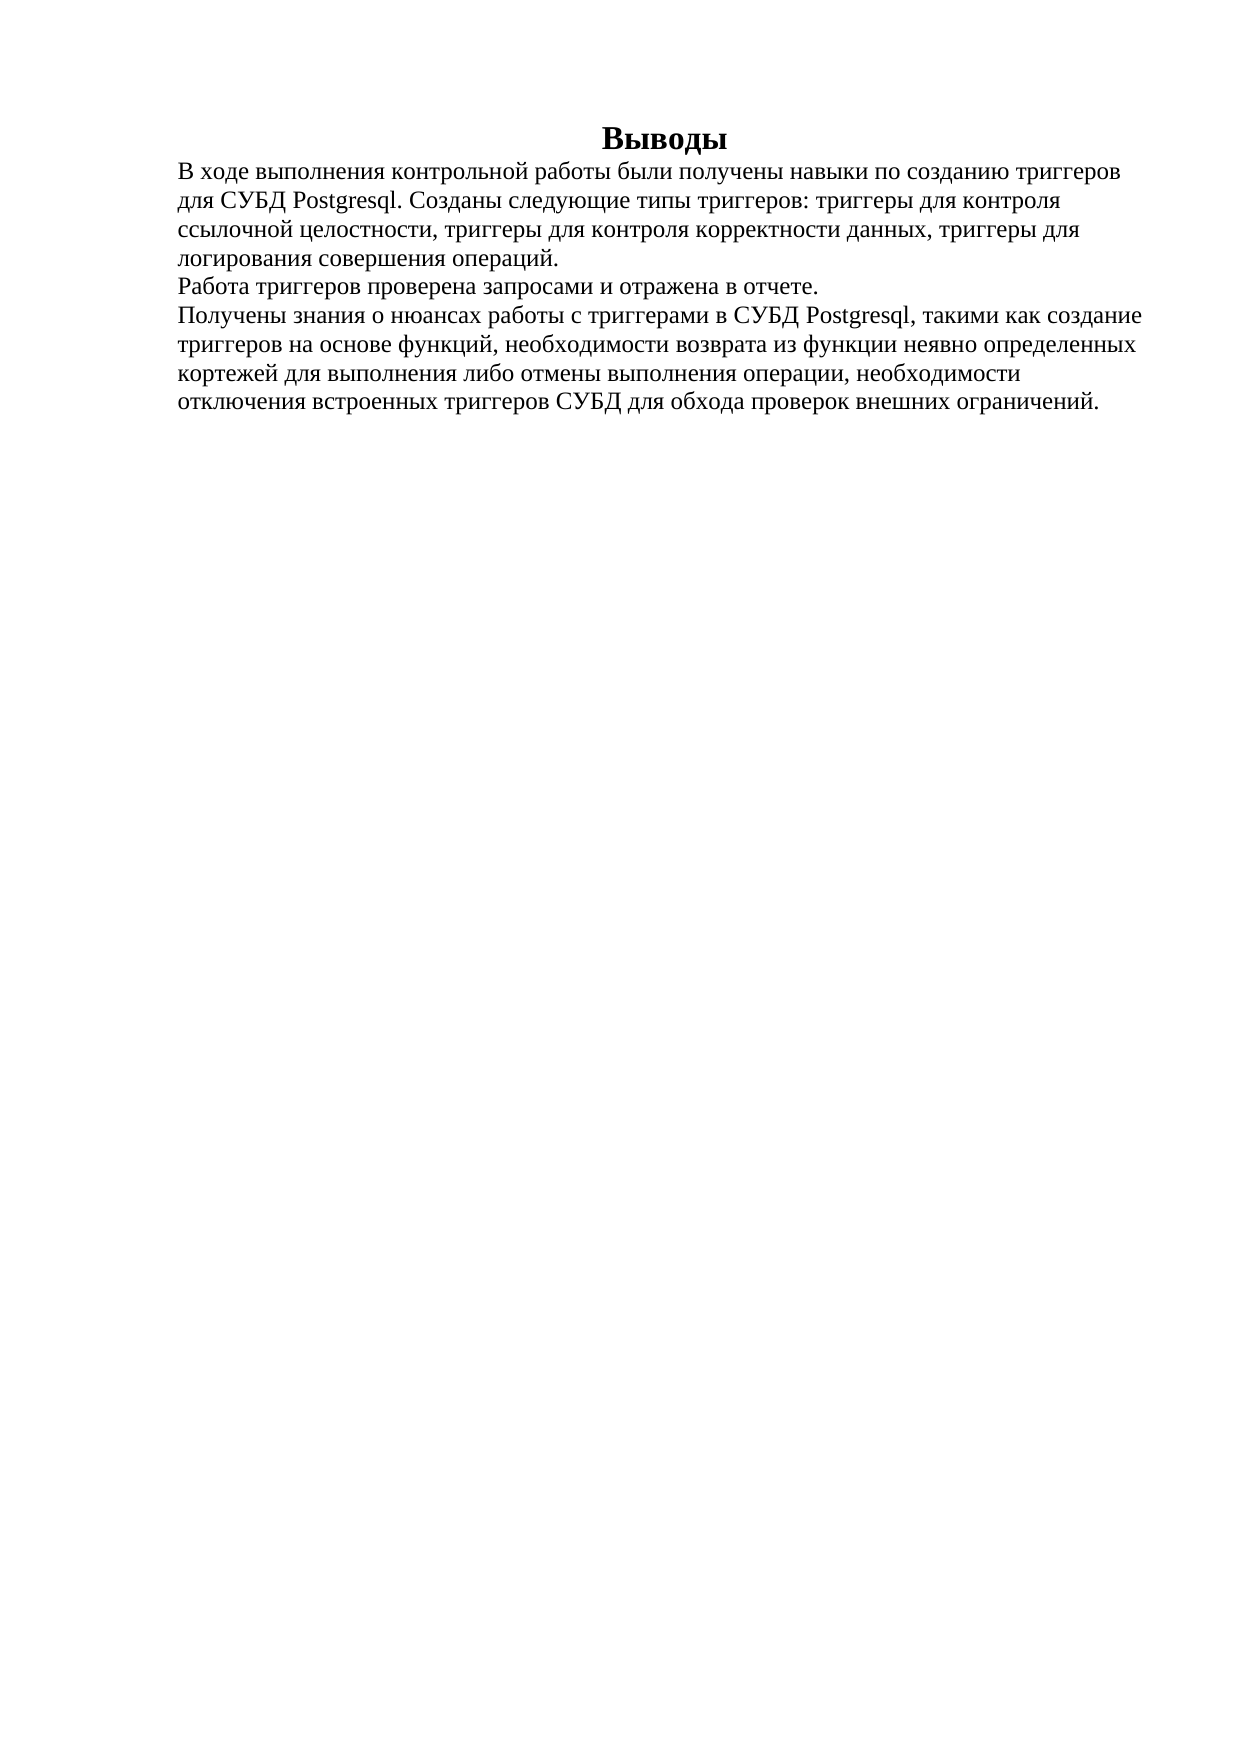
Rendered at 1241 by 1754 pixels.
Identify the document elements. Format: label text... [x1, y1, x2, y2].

text В ходе выполнения контрольной работы были получены навыки по созданию триггеров для СУБД Postgresql. Созданы следующие типы триггеров: триггеры для контроля ссылочной целостности, триггеры для контроля корректности данных, триггеры для логирования совершения операций. [177, 156, 1152, 271]
text Получены знания о нюансах работы с триггерами в СУБД Postgresql, такими как создание триггеров на основе функций, необходимости возврата из функции неявно определенных кортежей для выполнения либо отмены выполнения операции, необходимости отключения встроенных триггеров СУБД для обхода проверок внешних ограничений. [177, 300, 1152, 415]
text Выводы [177, 118, 1152, 156]
text Работа триггеров проверена запросами и отражена в отчете. [177, 271, 1152, 300]
